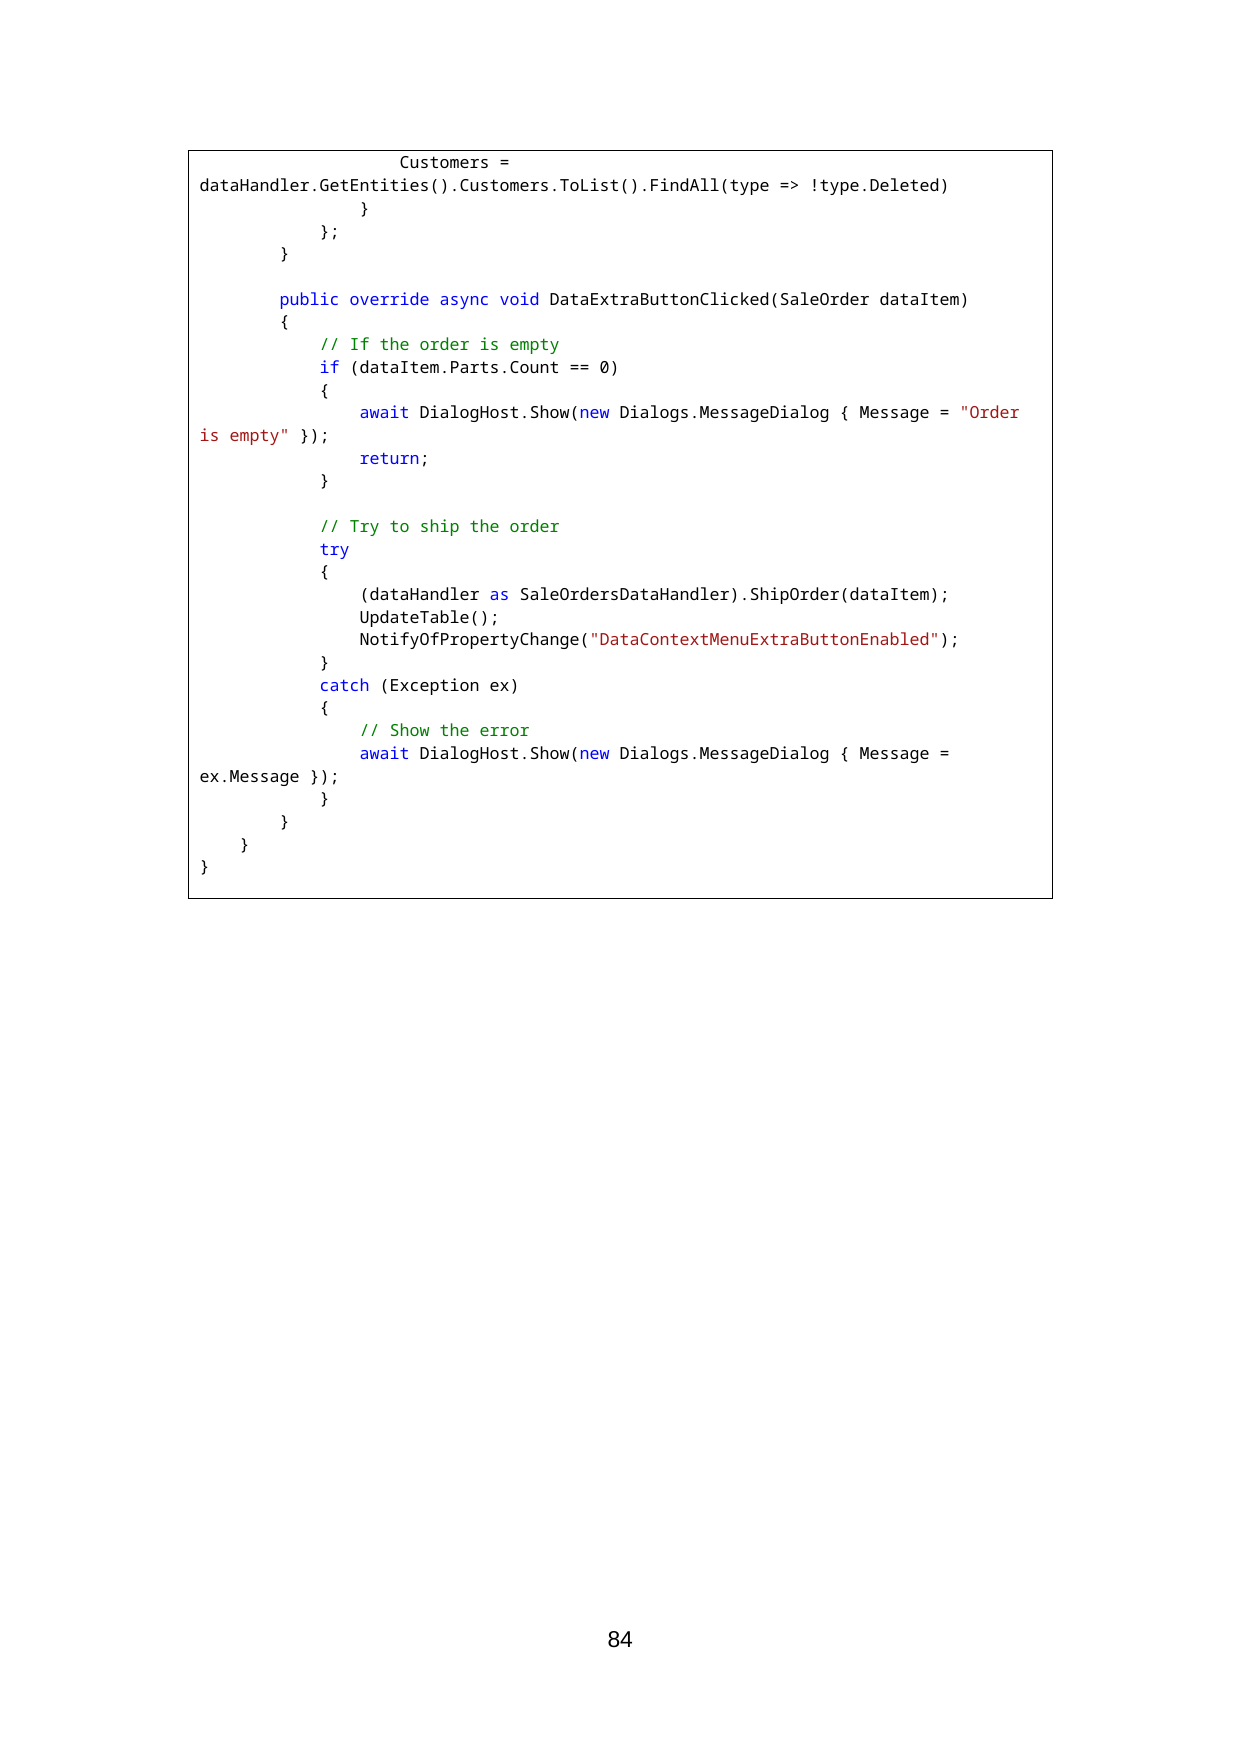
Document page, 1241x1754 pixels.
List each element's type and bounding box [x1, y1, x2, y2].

table_header [189, 151, 1052, 898]
